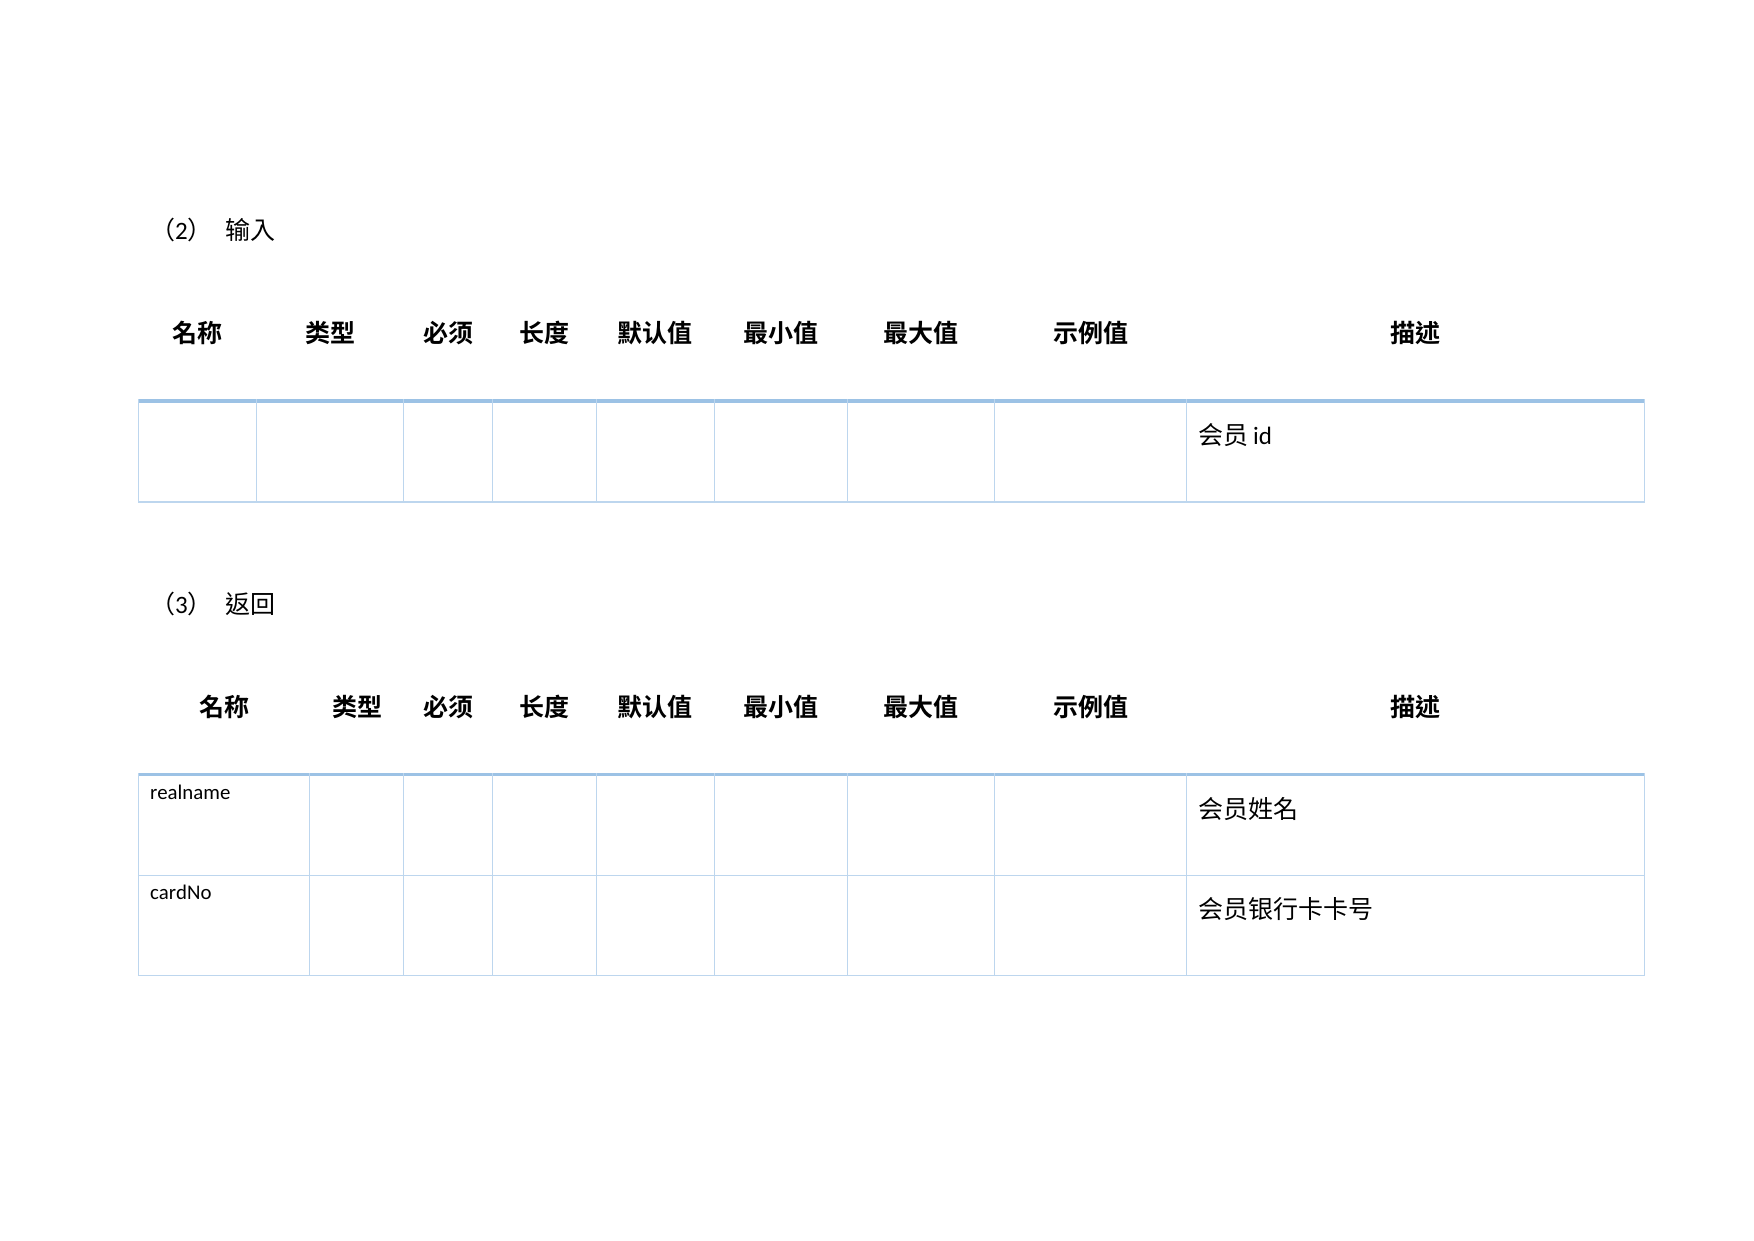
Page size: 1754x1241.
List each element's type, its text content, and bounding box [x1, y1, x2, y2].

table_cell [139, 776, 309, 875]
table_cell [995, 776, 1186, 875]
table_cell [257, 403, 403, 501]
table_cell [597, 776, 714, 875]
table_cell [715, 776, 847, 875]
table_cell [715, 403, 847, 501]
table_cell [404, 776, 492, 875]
list 返回 [150, 571, 1604, 636]
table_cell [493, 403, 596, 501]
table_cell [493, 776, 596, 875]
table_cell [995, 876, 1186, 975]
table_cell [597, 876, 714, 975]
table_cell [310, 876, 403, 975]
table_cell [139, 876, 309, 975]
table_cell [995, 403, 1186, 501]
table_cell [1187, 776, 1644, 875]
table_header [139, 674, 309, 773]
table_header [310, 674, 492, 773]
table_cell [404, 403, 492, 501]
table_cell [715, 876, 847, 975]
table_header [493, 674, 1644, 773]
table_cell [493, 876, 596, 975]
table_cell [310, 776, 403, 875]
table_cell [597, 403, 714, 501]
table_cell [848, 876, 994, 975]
list 输入 [150, 198, 1604, 263]
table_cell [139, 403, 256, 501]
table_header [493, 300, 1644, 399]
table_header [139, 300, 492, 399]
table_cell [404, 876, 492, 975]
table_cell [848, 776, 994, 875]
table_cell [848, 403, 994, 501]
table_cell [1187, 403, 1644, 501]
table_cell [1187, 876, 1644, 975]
